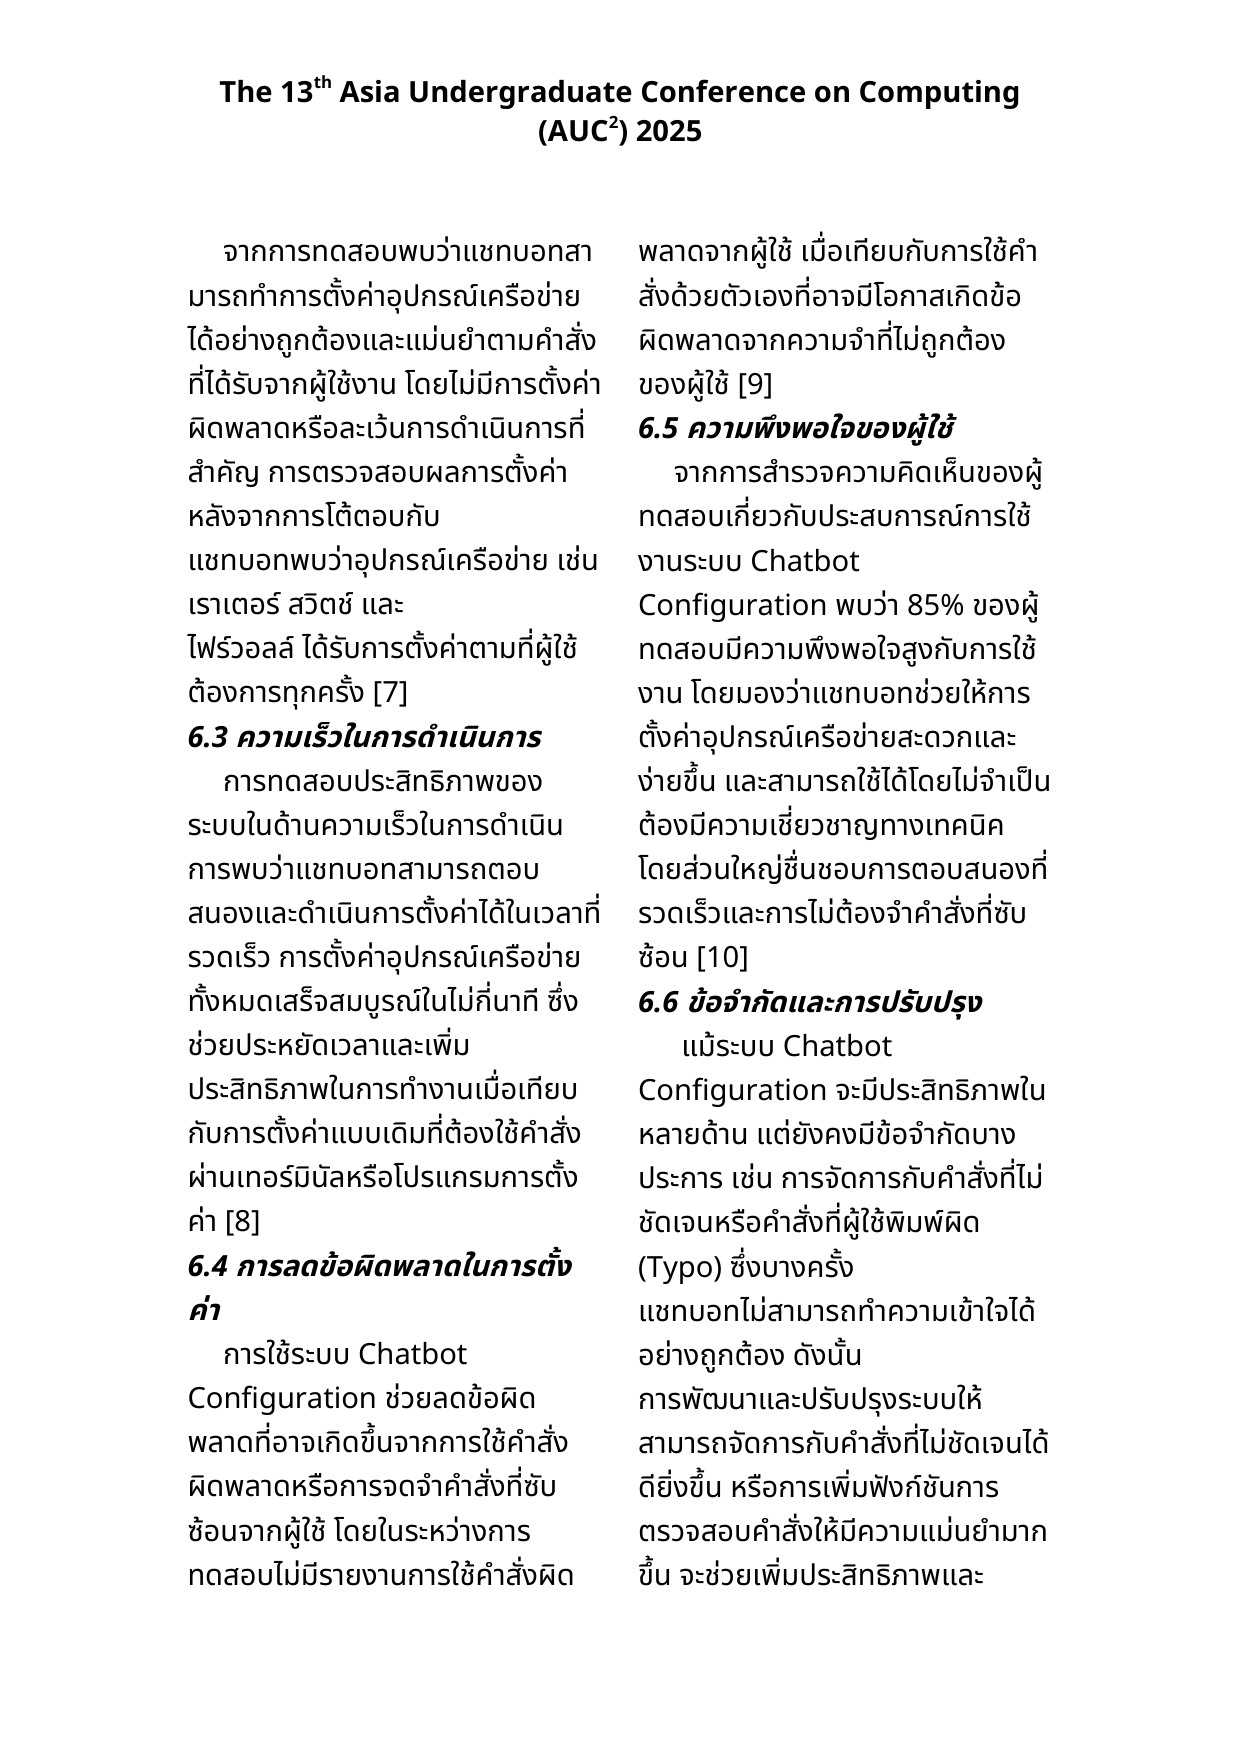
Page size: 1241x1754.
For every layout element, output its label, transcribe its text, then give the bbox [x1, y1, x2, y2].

text 6.3 ความเร็วในการดำเนินการ [187, 716, 602, 760]
text จากการสำรวจความคิดเห็นของผู้ทดสอบเกี่ยวกับประสบการณ์การใช้งานระบบ Chatbot Configuration พบว่า 85% ของผู้ทดสอบมีความพึงพอใจสูงกับการใช้งาน โดยมองว่าแชทบอทช่วยให้การตั้งค่าอุปกรณ์เครือข่ายสะดวกและง่ายขึ้น และสามารถใช้ได้โดยไม่จำเป็นต้องมีความเชี่ยวชาญทางเทคนิค โดยส่วนใหญ่ชื่นชอบการตอบสนองที่รวดเร็วและการไม่ต้องจำคำสั่งที่ซับซ้อน [10] [638, 452, 1053, 981]
text 6.6 ข้อจำกัดและการปรับปรุง [638, 981, 1053, 1025]
text การใช้ระบบ Chatbot Configuration ช่วยลดข้อผิดพลาดที่อาจเกิดขึ้นจากการใช้คำสั่งผิดพลาดหรือการจดจำคำสั่งที่ซับซ้อนจากผู้ใช้ โดยในระหว่างการทดสอบไม่มีรายงานการใช้คำสั่งผิดพลาดจากผู้ใช้ เมื่อเทียบกับการใช้คำสั่งด้วยตัวเองที่อาจมีโอกาสเกิดข้อผิดพลาดจากความจำที่ไม่ถูกต้องของผู้ใช้ [9] [187, 1333, 602, 1598]
text 6.5 ความพึงพอใจของผู้ใช้ [638, 407, 1053, 452]
text การทดสอบประสิทธิภาพของระบบในด้านความเร็วในการดำเนินการพบว่าแชทบอทสามารถตอบสนองและดำเนินการตั้งค่าได้ในเวลาที่รวดเร็ว การตั้งค่าอุปกรณ์เครือข่ายทั้งหมดเสร็จสมบูรณ์ในไม่กี่นาที ซึ่งช่วยประหยัดเวลาและเพิ่มประสิทธิภาพในการทำงานเมื่อเทียบกับการตั้งค่าแบบเดิมที่ต้องใช้คำสั่งผ่านเทอร์มินัลหรือโปรแกรมการตั้งค่า [8] [187, 760, 602, 1245]
text 6.4 การลดข้อผิดพลาดในการตั้งค่า [187, 1245, 602, 1333]
text จากการทดสอบพบว่าแชทบอทสามารถทำการตั้งค่าอุปกรณ์เครือข่ายได้อย่างถูกต้องและแม่นยำตามคำสั่งที่ได้รับจากผู้ใช้งาน โดยไม่มีการตั้งค่าผิดพลาดหรือละเว้นการดำเนินการที่สำคัญ การตรวจสอบผลการตั้งค่าหลังจากการโต้ตอบกับ แชทบอทพบว่าอุปกรณ์เครือข่าย เช่น เราเตอร์ สวิตช์ และ ไฟร์วอลล์ ได้รับการตั้งค่าตามที่ผู้ใช้ต้องการทุกครั้ง [7] [187, 231, 602, 716]
text การใช้ระบบ Chatbot Configuration ช่วยลดข้อผิดพลาดที่อาจเกิดขึ้นจากการใช้คำสั่งผิดพลาดหรือการจดจำคำสั่งที่ซับซ้อนจากผู้ใช้ โดยในระหว่างการทดสอบไม่มีรายงานการใช้คำสั่งผิดพลาดจากผู้ใช้ เมื่อเทียบกับการใช้คำสั่งด้วยตัวเองที่อาจมีโอกาสเกิดข้อผิดพลาดจากความจำที่ไม่ถูกต้องของผู้ใช้ [9] [638, 231, 1053, 407]
